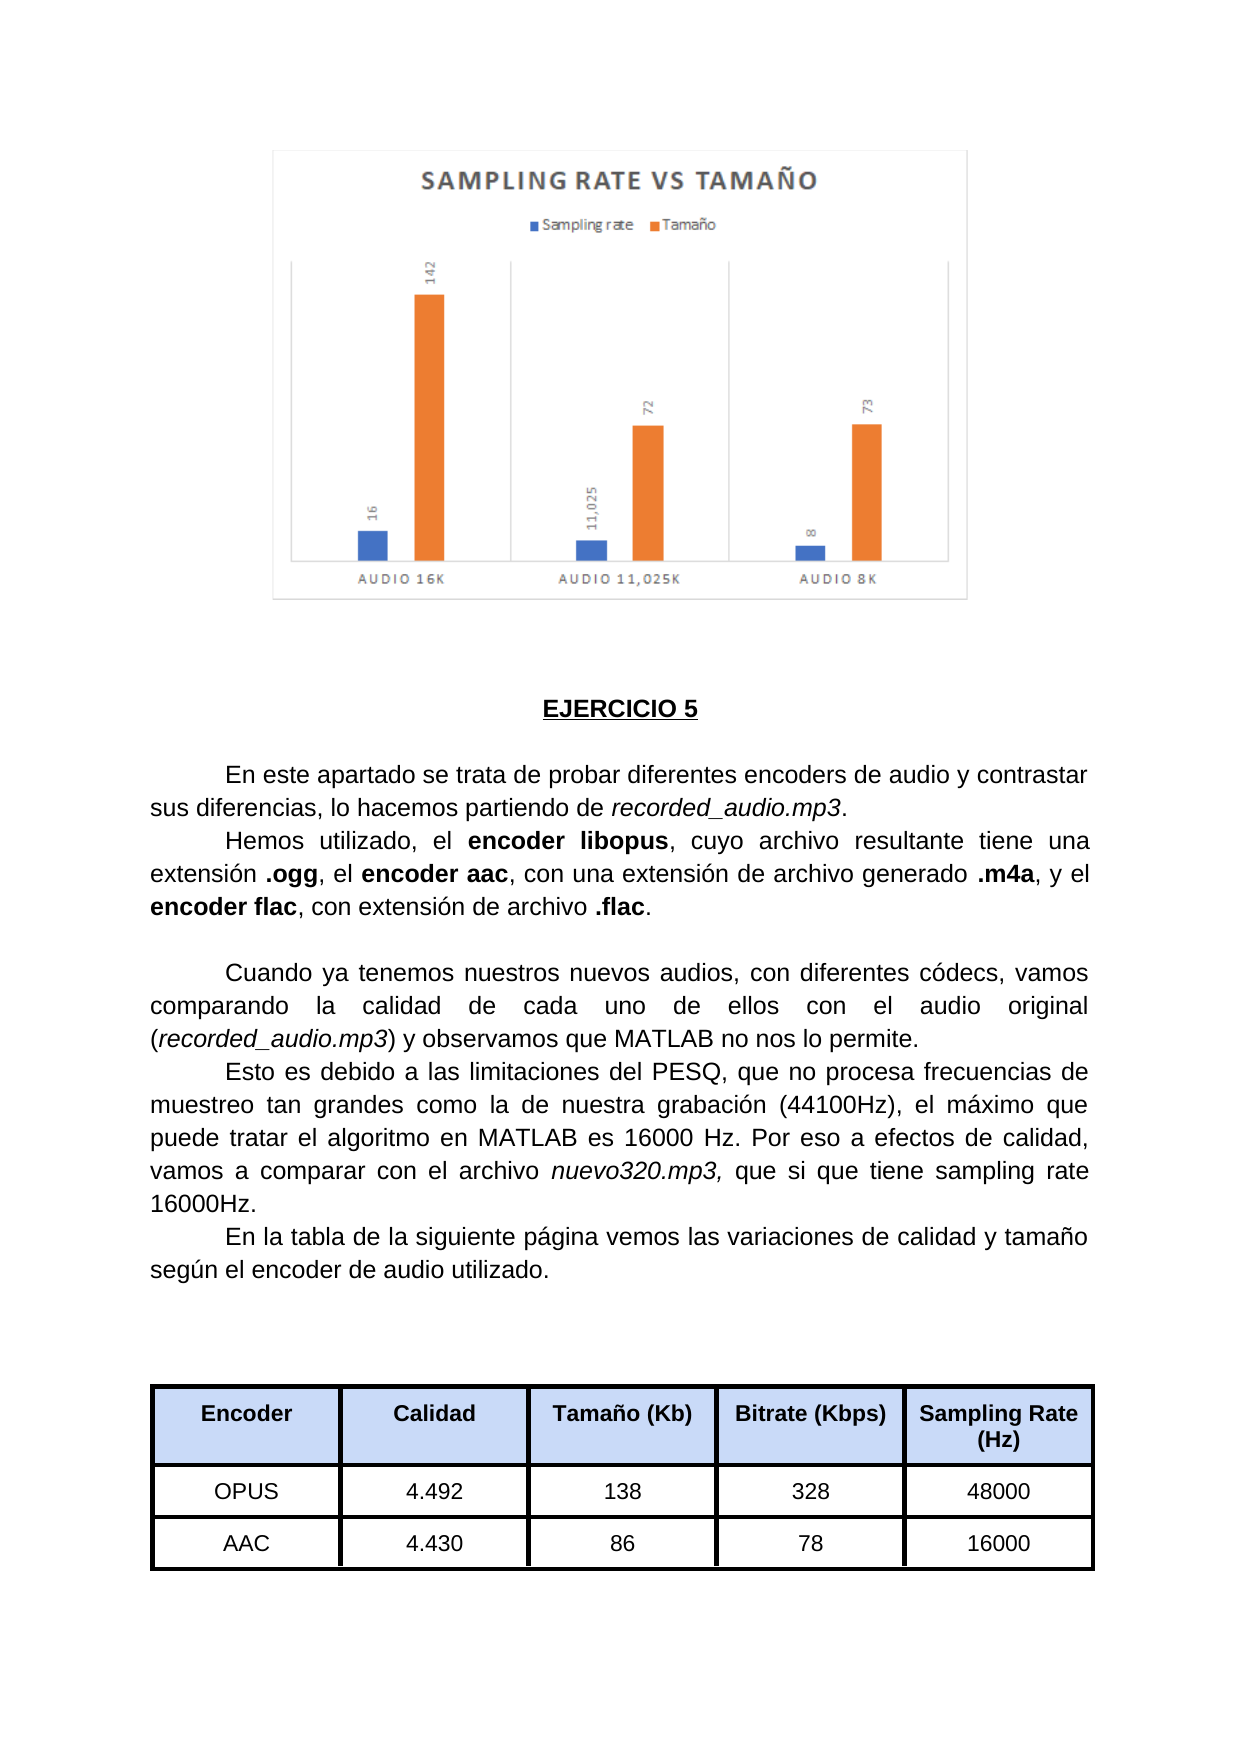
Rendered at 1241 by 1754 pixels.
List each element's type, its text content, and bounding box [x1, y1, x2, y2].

table_cell 16000 [907, 1519, 1091, 1566]
table_header Sampling Rate (Hz) [907, 1389, 1091, 1463]
table_header Bitrate (Kbps) [719, 1389, 902, 1463]
table_header Tamaño (Kb) [531, 1389, 714, 1463]
text En este apartado se trata de probar diferentes encoders de audio y contrastar sus diferencias, lo hacemos partiendo de recorded_audio.mp3. [150, 760, 1090, 822]
text EJERCICIO 5 [150, 694, 1090, 722]
table_cell 4.492 [343, 1467, 526, 1514]
table_header Encoder [155, 1389, 338, 1463]
text Hemos utilizado, el encoder libopus, cuyo archivo resultante tiene una extensión .ogg, el encoder aac, con una extensión de archivo generado .m4a, y el encoder flac, con extensión de archivo .flac. [150, 826, 1090, 921]
table_cell AAC [155, 1519, 338, 1566]
picture [272, 150, 968, 600]
table_cell 4.430 [343, 1519, 526, 1566]
table_cell 78 [719, 1519, 902, 1566]
table_cell 328 [719, 1467, 902, 1514]
text Cuando ya tenemos nuestros nuevos audios, con diferentes códecs, vamos comparando la calidad de cada uno de ellos con el audio original (recorded_audio.mp3) y observamos que MATLAB no nos lo permite. [150, 958, 1090, 1053]
text En la tabla de la siguiente página vemos las variaciones de calidad y tamaño según el encoder de audio utilizado. [150, 1222, 1090, 1284]
table_cell 138 [531, 1467, 714, 1514]
table_cell OPUS [155, 1467, 338, 1514]
table_header Calidad [343, 1389, 526, 1463]
table_cell 48000 [907, 1467, 1091, 1514]
table_cell 86 [531, 1519, 714, 1566]
text Esto es debido a las limitaciones del PESQ, que no procesa frecuencias de muestreo tan grandes como la de nuestra grabación (44100Hz), el máximo que puede tratar el algoritmo en MATLAB es 16000 Hz. Por eso a efectos de calidad, vamos a comparar con el archivo nuevo320.mp3, que si que tiene sampling rate 16000Hz. [150, 1057, 1090, 1218]
